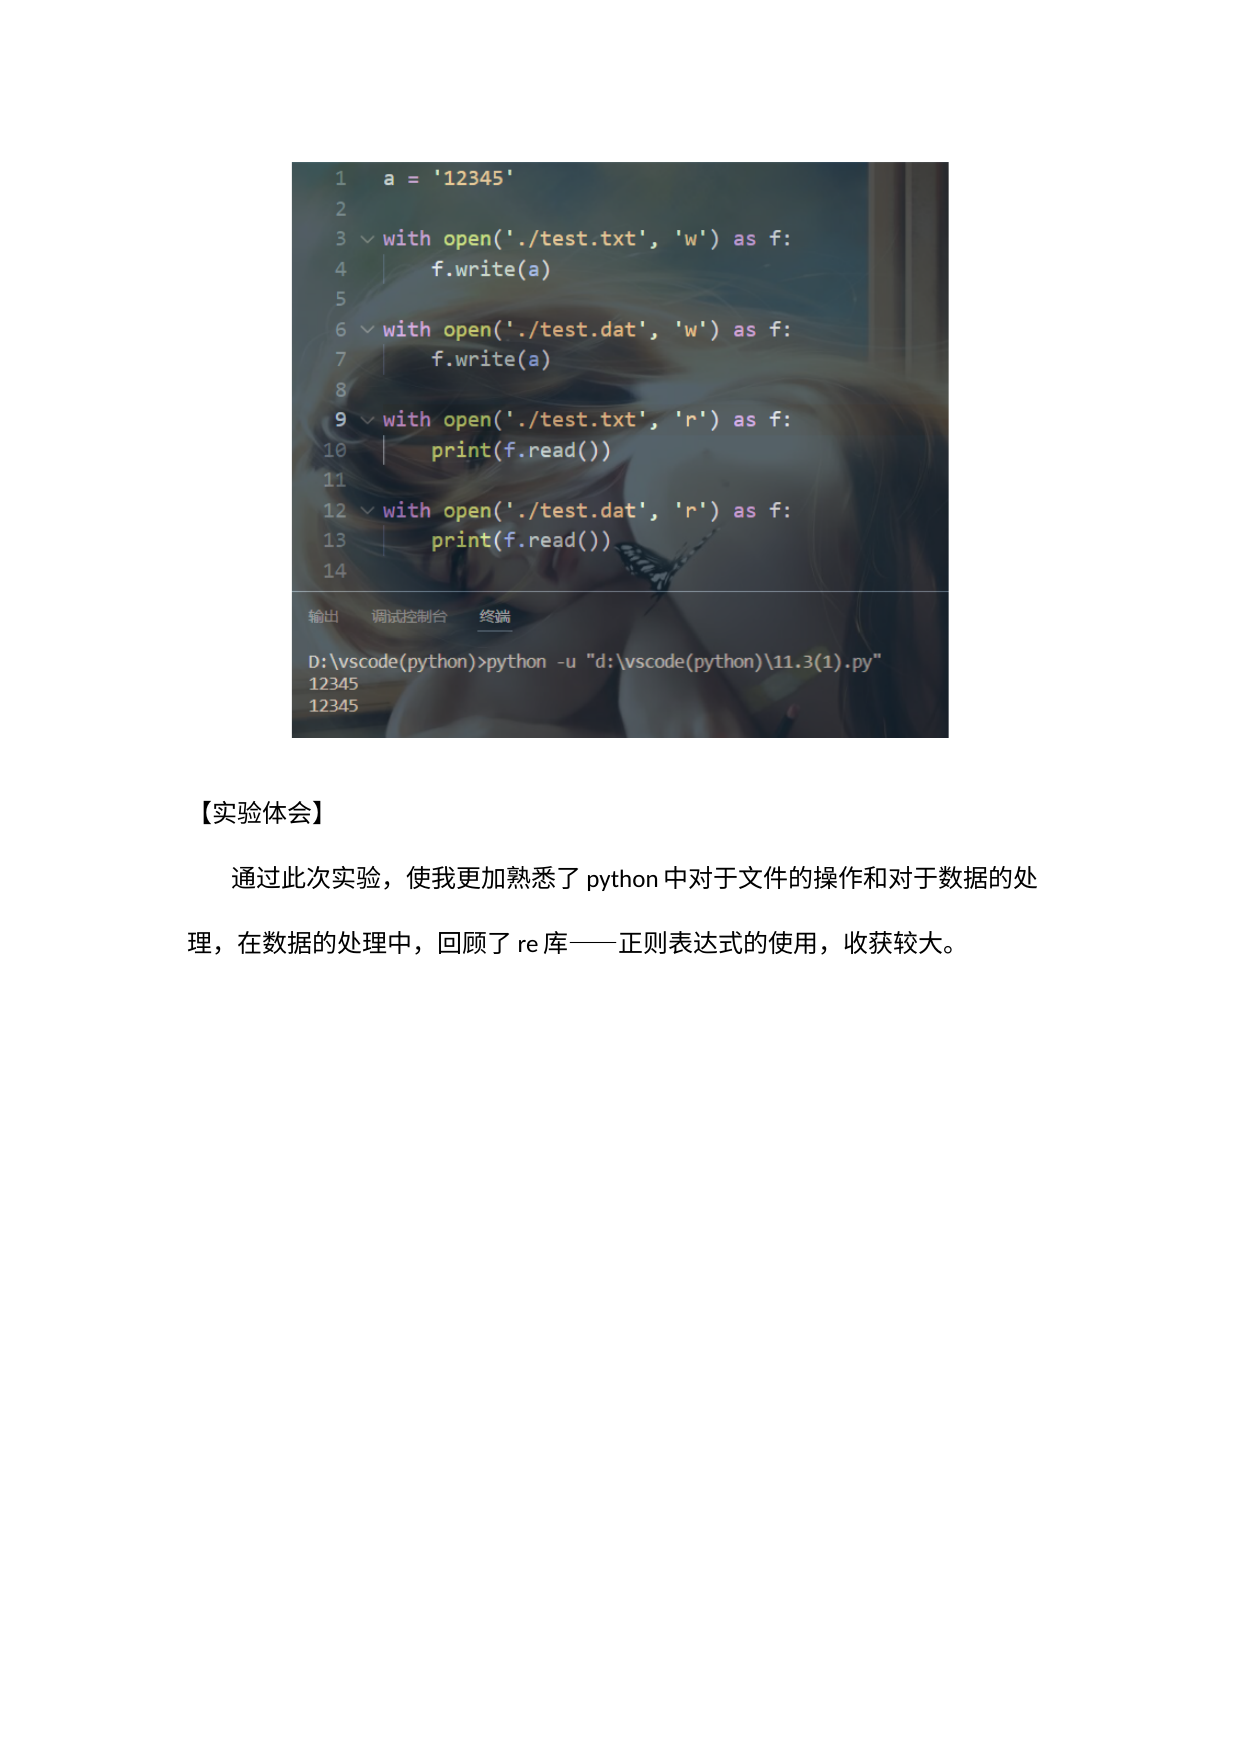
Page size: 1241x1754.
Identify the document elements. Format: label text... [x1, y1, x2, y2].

text 【实验体会】 [187, 779, 1053, 844]
text 通过此次实验，使我更加熟悉了python中对于文件的操作和对于数据的处理，在数据的处理中，回顾了re库——正则表达式的使用，收获较大。 [187, 844, 1053, 974]
picture [291, 162, 949, 738]
